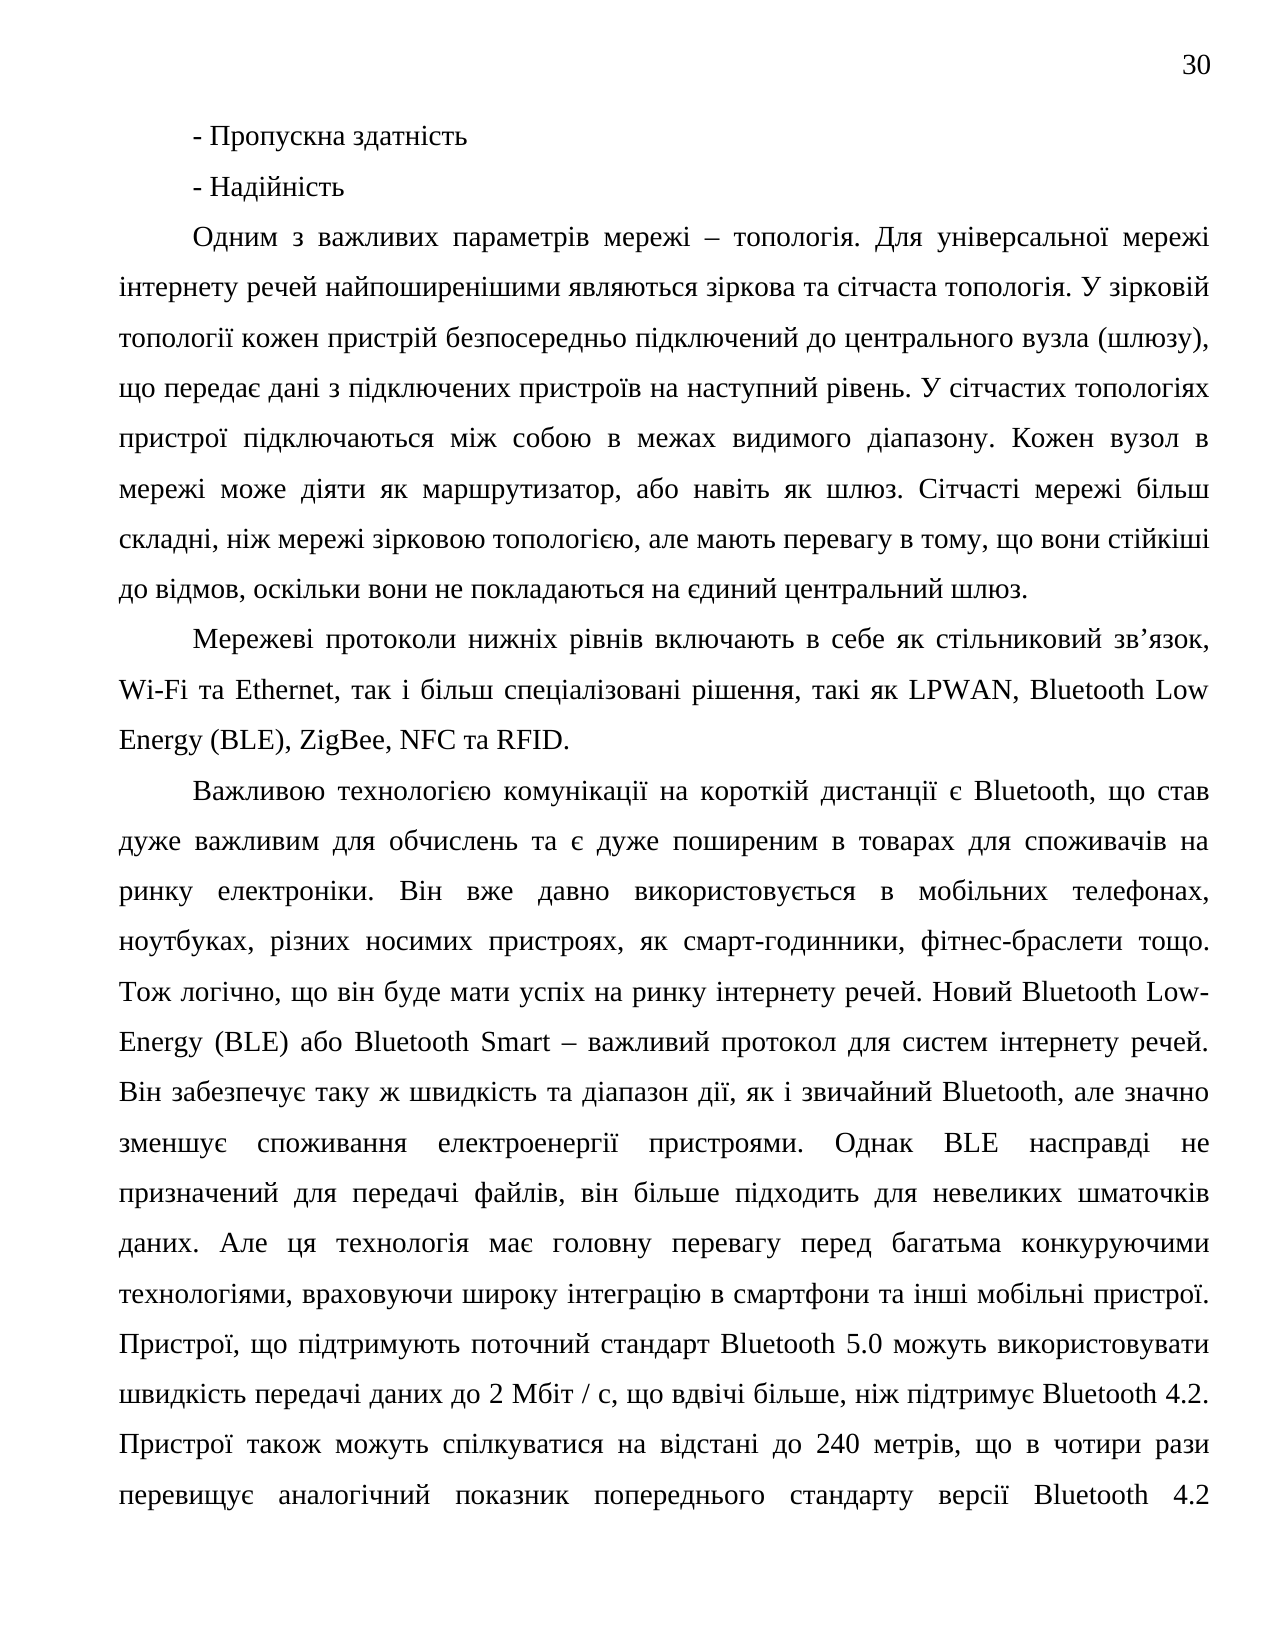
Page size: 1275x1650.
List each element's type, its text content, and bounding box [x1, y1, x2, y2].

list Надійність [133, 169, 1211, 202]
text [118, 773, 1211, 1511]
list Пропускна здатність [133, 118, 1211, 152]
text Одним з важливих параметрів мережі – топологія. Для універсальної мережі інтернету речей найпоширенішими являються зіркова та сітчаста топологія. У зірковій топології кожен пристрій безпосередньо підключений до центрального вузла (шлюзу), що передає дані з підключених пристроїв на наступний рівень. У сітчастих топологіях пристрої підключаються між собою в межах видимого діапазону. Кожен вузол в мережі може діяти як маршрутизатор, або навіть як шлюз. Сітчасті мережі більш складні, ніж мережі зірковою топологією, але мають перевагу в тому, що вони стійкіші до відмов, оскільки вони не покладаються на єдиний центральний шлюз. [118, 219, 1211, 605]
text Мережеві протоколи нижніх рівнів включають в себе як стільниковий зв’язок, Wi-Fi та Ethernet, так і більш спеціалізовані рішення, такі як LPWAN, Bluetooth Low Energy (BLE), ZigBee, NFC та RFID. [118, 622, 1211, 756]
